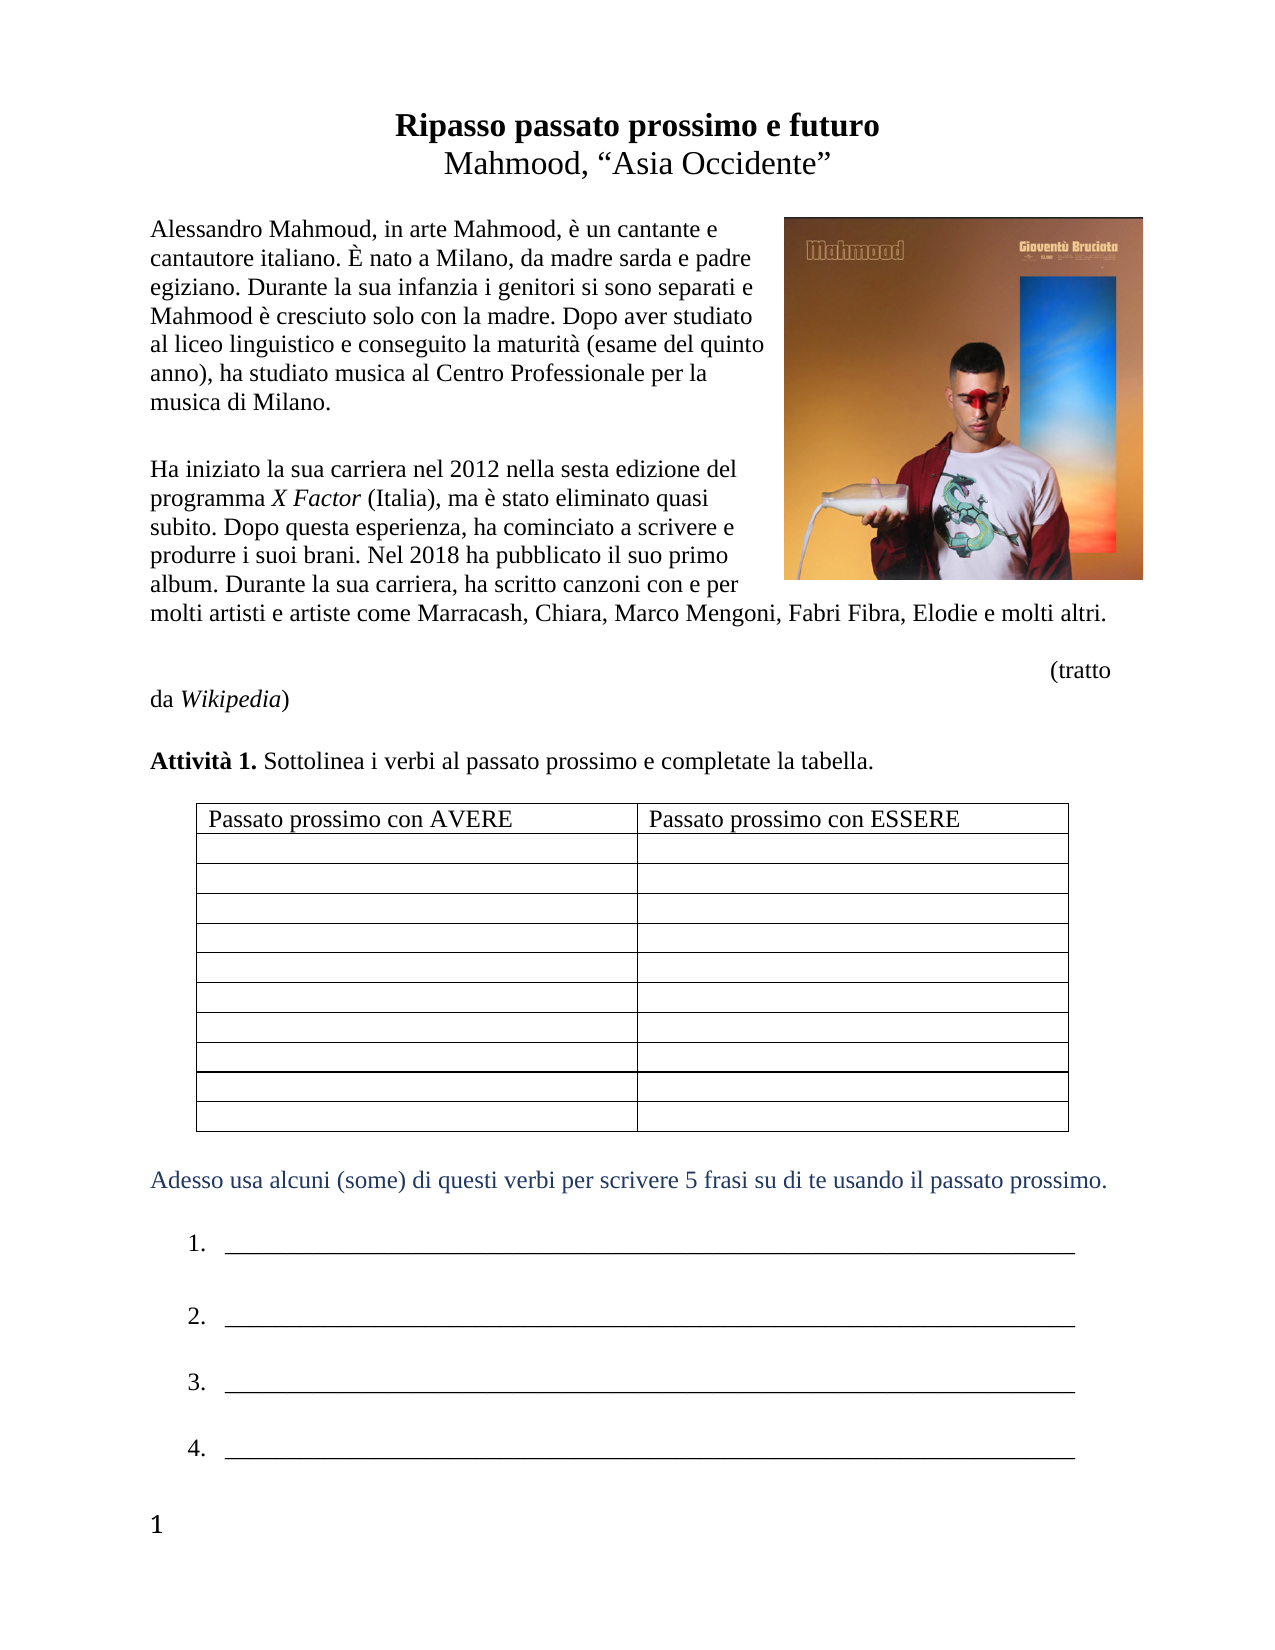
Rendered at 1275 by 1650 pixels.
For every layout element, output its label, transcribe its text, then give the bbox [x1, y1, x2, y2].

table_cell [638, 1073, 1068, 1101]
table_cell [197, 1013, 637, 1042]
subtitle Mahmood, “Asia Occidente” [150, 143, 1125, 182]
table_header Passato prossimo con AVERE [197, 804, 637, 833]
table_cell [638, 983, 1068, 1012]
picture [782, 217, 1143, 579]
table_cell [197, 953, 637, 982]
table_cell [638, 834, 1068, 863]
table_cell [197, 983, 637, 1012]
table_cell [638, 894, 1068, 922]
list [187, 1367, 1125, 1396]
table_cell [638, 953, 1068, 982]
table_cell [638, 864, 1068, 893]
table_cell [197, 924, 637, 952]
subtitle Ha iniziato la sua carriera nel 2012 nella sesta edizione del programma X Factor (Italia), ma è stato eliminato quasi subito. Dopo questa esperienza, ha cominciato a scrivere e produrre i suoi brani. Nel 2018 ha pubblicato il suo primo album. Durante la sua carriera, ha scritto canzoni con e per molti artisti e artiste come Marracash, Chiara, Marco Mengoni, Fabri Fibra, Elodie e molti altri. (tratto da Wikipedia) [150, 454, 1125, 713]
table_cell [197, 1043, 637, 1071]
table_header Passato prossimo con ESSERE [638, 804, 1068, 833]
table_cell [197, 864, 637, 893]
subtitle Attività 1. Sottolinea i verbi al passato prossimo e completate la tabella. [150, 746, 1125, 774]
table_cell [197, 1073, 637, 1101]
table_cell [197, 1102, 637, 1131]
table_cell [638, 1043, 1068, 1071]
table_cell [638, 1013, 1068, 1042]
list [187, 1301, 1125, 1329]
list ____________________________________________________________________ [187, 1228, 1125, 1296]
table_cell [197, 834, 637, 863]
subtitle Alessandro Mahmoud, in arte Mahmood, è un cantante e cantautore italiano. È nato a Milano, da madre sarda e padre egiziano. Durante la sua infanzia i genitori si sono separati e Mahmood è cresciuto solo con la madre. Dopo aver studiato al liceo linguistico e conseguito la maturità (esame del quinto anno), ha studiato musica al Centro Professionale per la musica di Milano. [150, 214, 1125, 416]
table_cell [197, 894, 637, 922]
subtitle Adesso usa alcuni (some) di questi verbi per scrivere 5 frasi su di te usando il passato prossimo. [150, 1165, 1125, 1194]
table_cell [638, 924, 1068, 952]
table_cell [638, 1102, 1068, 1131]
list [187, 1433, 1125, 1462]
subtitle Ripasso passato prossimo e futuro [150, 105, 1125, 143]
